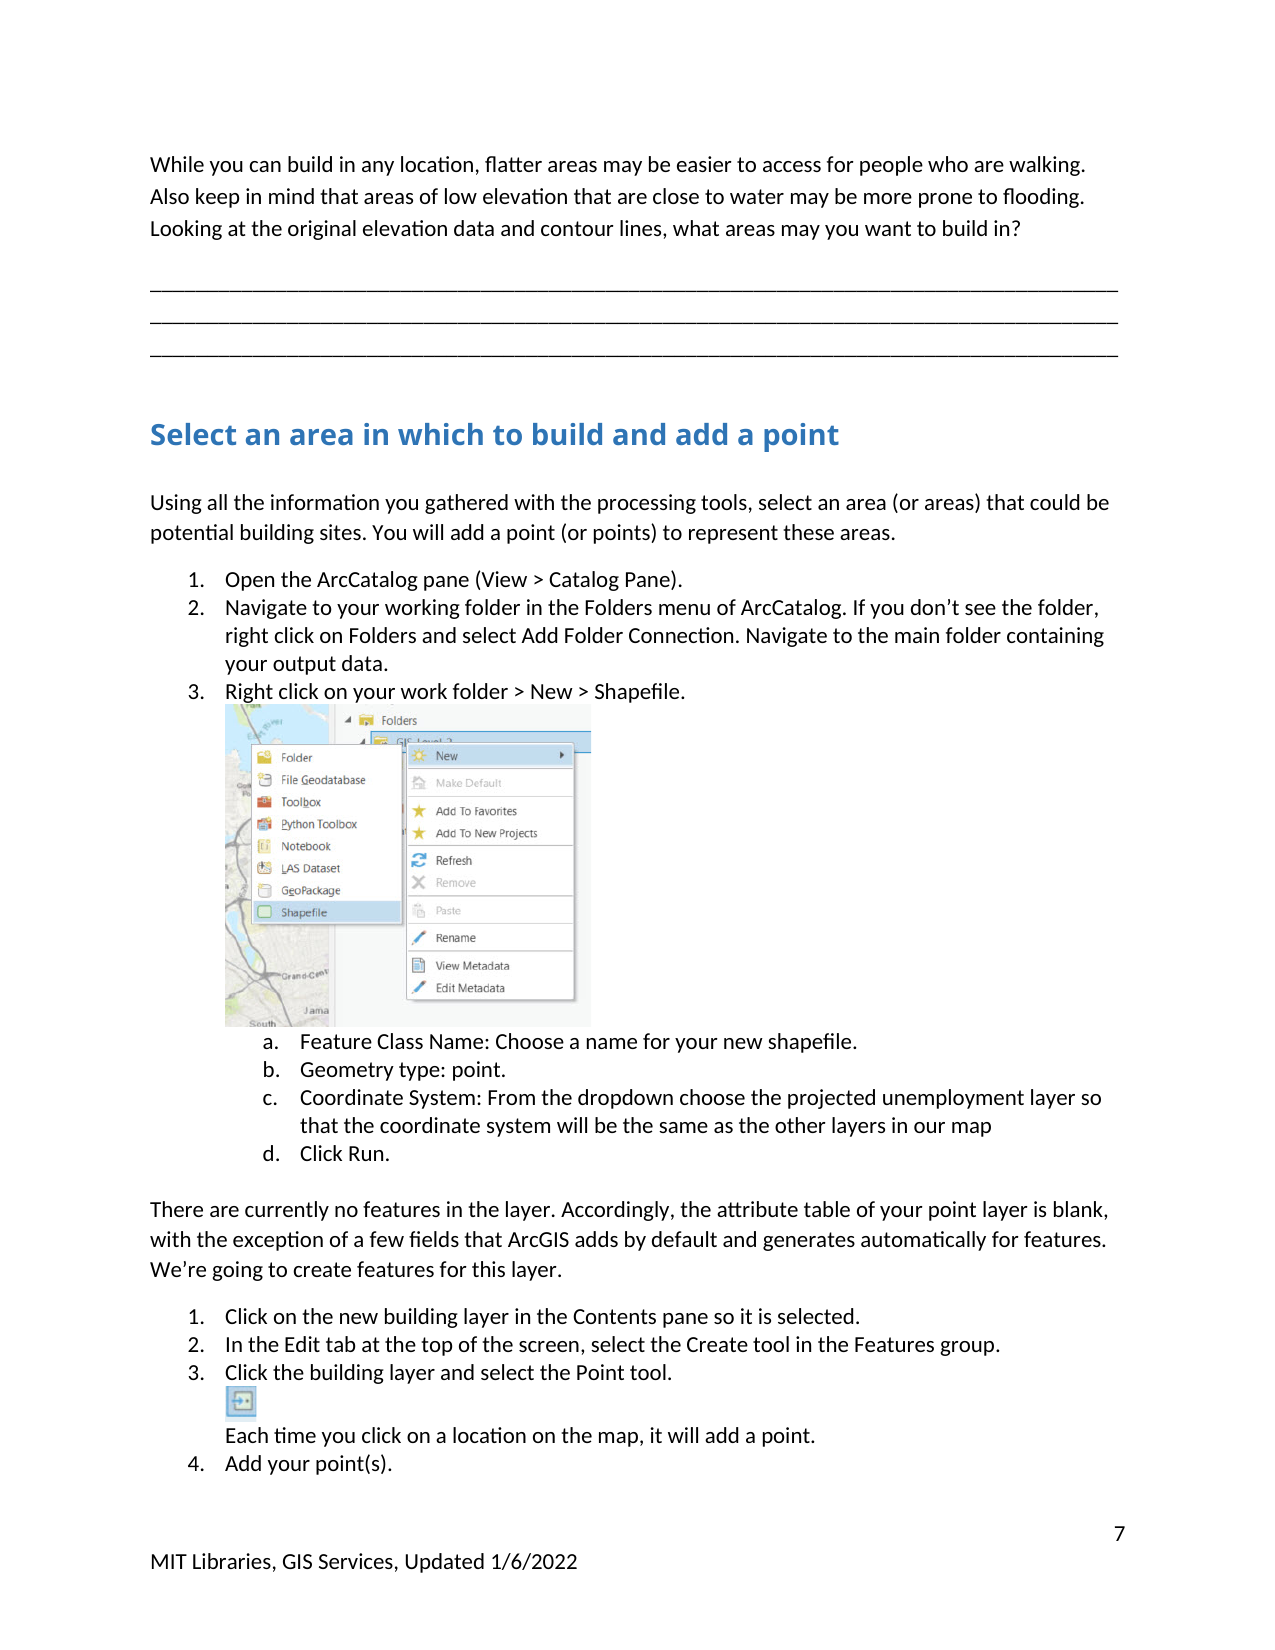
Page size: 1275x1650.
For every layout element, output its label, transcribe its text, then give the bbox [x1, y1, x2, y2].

list In the Edit tab at the top of the screen, select the Create tool in the Features group. [187, 1330, 1125, 1358]
list Right click on your work folder > New > Shapefile. [187, 677, 1125, 705]
text _______________________________________________________________________________________________________________________________________________________________________________________________________________________________________________________________ [150, 267, 1125, 360]
picture [225, 1386, 257, 1422]
list Feature Class Name: Choose a name for your new shapefile. [262, 1027, 1125, 1055]
subtitle Select an area in which to build and add a point [150, 414, 1125, 454]
text There are currently no features in the layer. Accordingly, the attribute table of your point layer is blank, with the exception of a few fields that ArcGIS adds by default and generates automatically for features. We’re going to create features for this layer. [150, 1195, 1125, 1283]
list Geometry type: point. [262, 1055, 1125, 1083]
list Navigate to your working folder in the Folders menu of ArcCatalog. If you don’t see the folder, right click on Folders and select Add Folder Connection. Navigate to the main folder containing your output data. [187, 593, 1125, 677]
list Click Run. [262, 1139, 1125, 1167]
list Click on the new building layer in the Contents pane so it is selected. [187, 1302, 1125, 1330]
text Each time you click on a location on the map, it will add a point. [225, 1421, 1125, 1449]
text Using all the information you gathered with the processing tools, select an area (or areas) that could be potential building sites. You will add a point (or points) to represent these areas. [150, 488, 1125, 546]
picture [225, 704, 592, 1027]
list Click the building layer and select the Point tool. [187, 1358, 1125, 1386]
list Coordinate System: From the dropdown choose the projected unemployment layer so that the coordinate system will be the same as the other layers in our map [262, 1083, 1125, 1139]
list Add your point(s). [187, 1449, 1125, 1477]
list Open the ArcCatalog pane (View > Catalog Pane). [187, 565, 1125, 593]
text While you can build in any location, flatter areas may be easier to access for people who are walking. Also keep in mind that areas of low elevation that are close to water may be more prone to flooding. Looking at the original elevation data and contour lines, what areas may you want to build in? [150, 150, 1125, 242]
